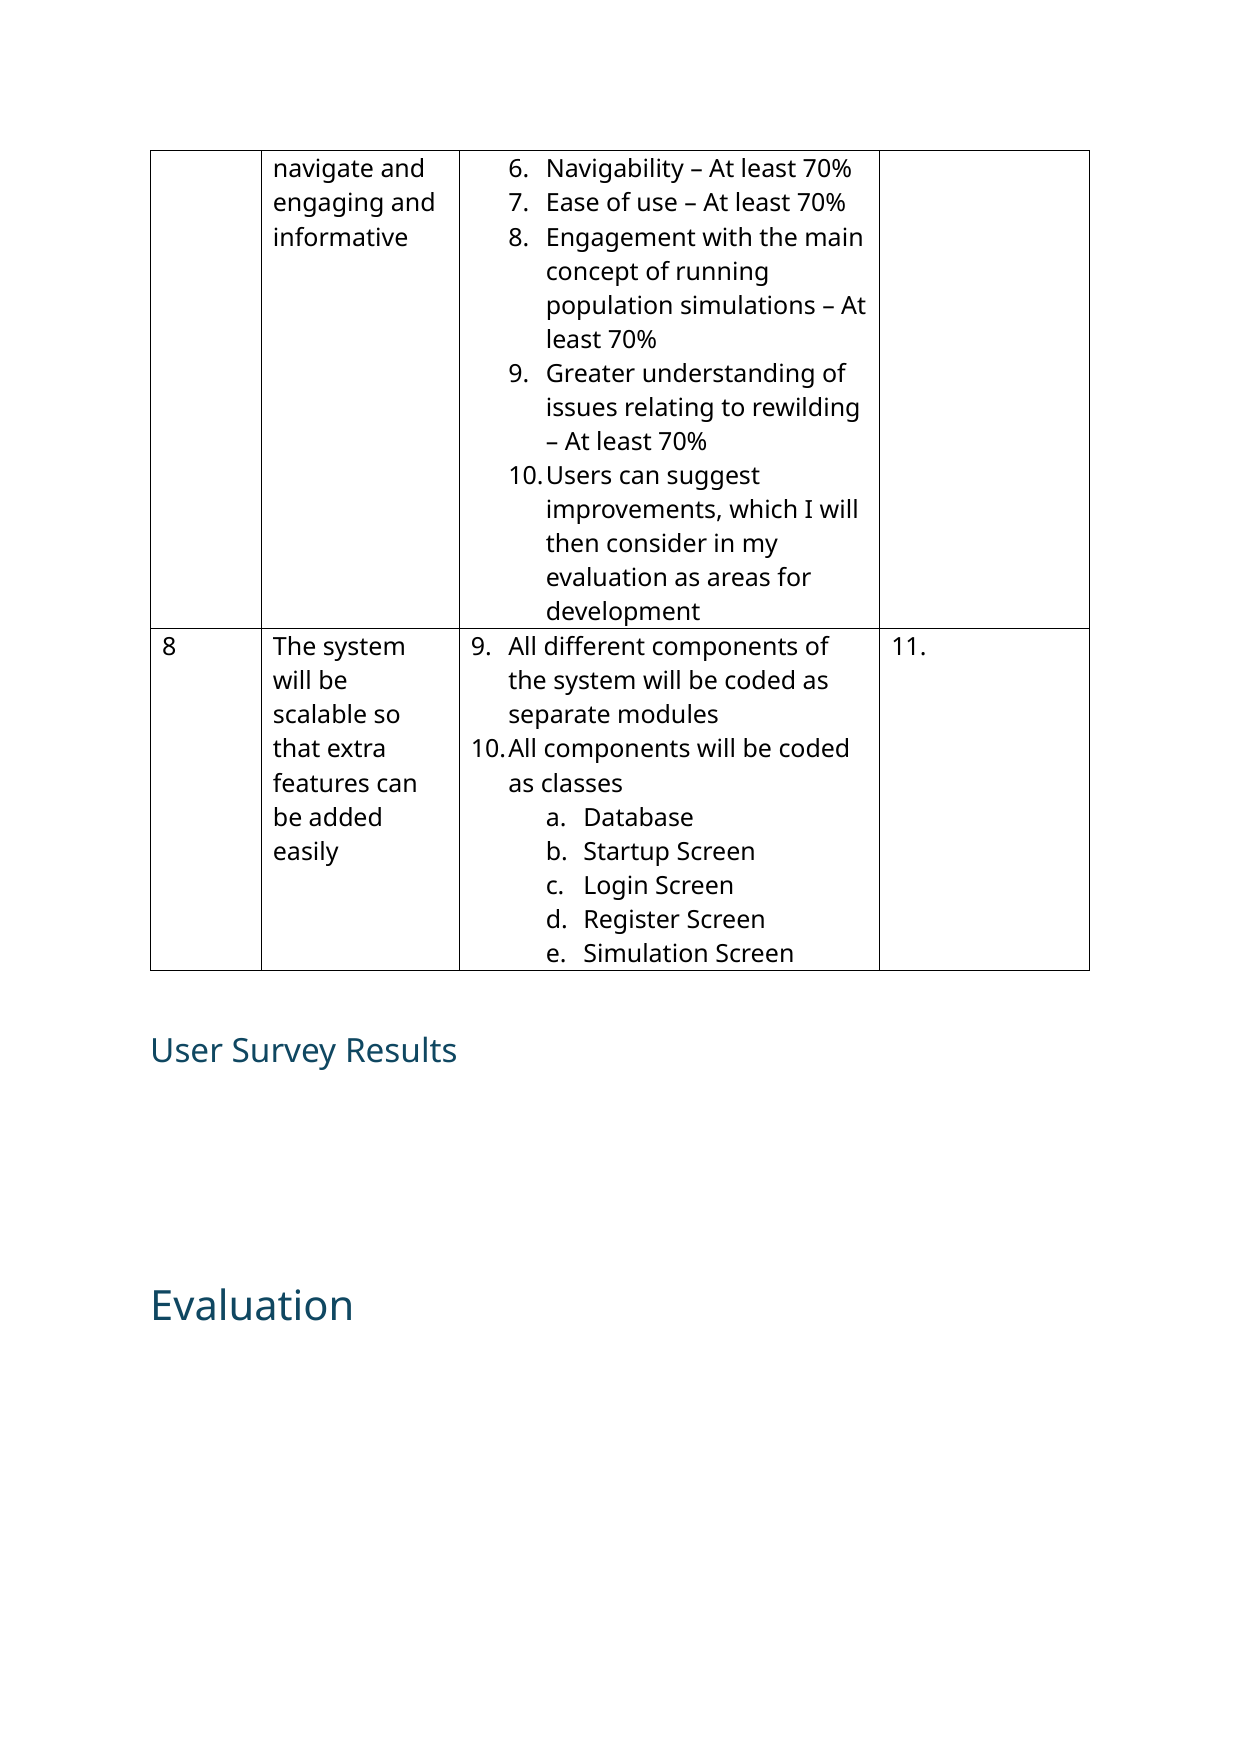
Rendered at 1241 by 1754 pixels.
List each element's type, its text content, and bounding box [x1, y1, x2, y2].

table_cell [880, 151, 1089, 628]
table_cell [880, 629, 1089, 969]
table_cell All different components of the system will be coded as separate modules All components will be coded as classes Database Startup Screen Login Screen Register Screen Simulation Screen [460, 629, 879, 969]
table_cell 8 [151, 629, 261, 969]
table_cell The system will be scalable so that extra features can be added easily [262, 629, 459, 969]
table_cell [460, 151, 879, 628]
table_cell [262, 151, 459, 628]
table_cell 7 [151, 151, 261, 628]
subtitle Evaluation [150, 1275, 1090, 1332]
subtitle User Survey Results [150, 1026, 1090, 1072]
